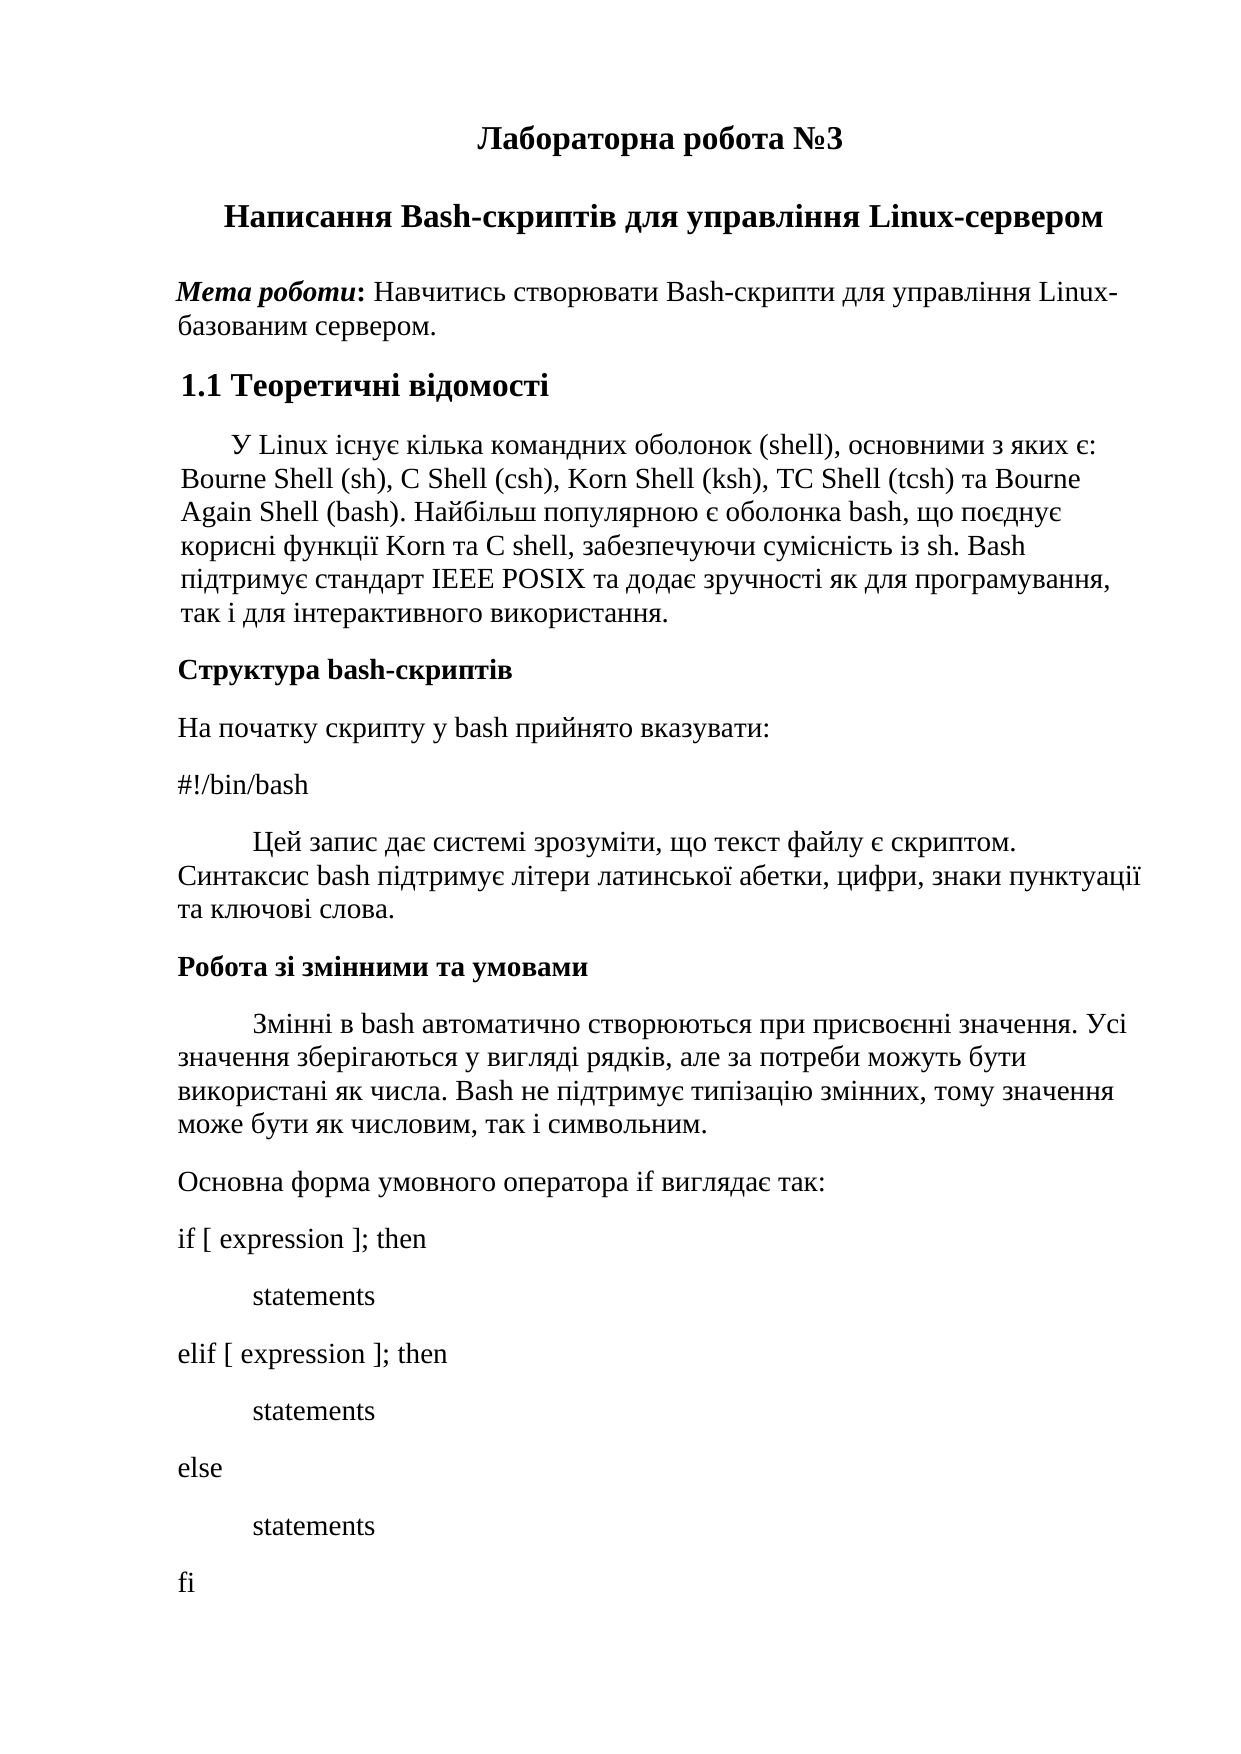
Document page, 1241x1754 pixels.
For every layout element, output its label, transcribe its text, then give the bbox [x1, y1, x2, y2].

list Теоретичні відомості [180, 365, 1152, 404]
text statements [177, 1393, 1152, 1427]
text elif [ expression ]; then [177, 1336, 1152, 1369]
text statements [177, 1508, 1152, 1541]
text else [177, 1450, 1152, 1484]
text #!/bin/bash [177, 767, 1152, 801]
text Структура bash-скриптів [177, 652, 1152, 686]
text Основна форма умовного оператора if виглядає так: [177, 1164, 1152, 1197]
text На початку скрипту у bash прийнято вказувати: [177, 710, 1152, 743]
text Цей запис дає системі зрозуміти, що текст файлу є скриптом. Синтаксис bash підтримує літери латинської абетки, цифри, знаки пунктуації та ключові слова. [177, 824, 1152, 925]
text Лабораторна робота №3 [177, 118, 1152, 156]
text Змінні в bash автоматично створюються при присвоєнні значення. Усі значення зберігаються у вигляді рядків, але за потреби можуть бути використані як числа. Bash не підтримує типізацію змінних, тому значення може бути як числовим, так і символьним. [177, 1006, 1152, 1140]
text statements [177, 1278, 1152, 1312]
text Робота зі змінними та умовами [177, 949, 1152, 982]
text Мета роботи: Навчитись створювати Bash-скрипти для управління Linux-базованим сервером. [176, 274, 1152, 342]
text Написання Bash-скриптів для управління Linux-сервером [176, 196, 1152, 235]
text У Linux існує кілька командних оболонок (shell), основними з яких є: Bourne Shell (sh), C Shell (csh), Korn Shell (ksh), TC Shell (tcsh) та Bourne Again Shell (bash). Найбільш популярною є оболонка bash, що поєднує корисні функції Korn та C shell, забезпечуючи сумісність із sh. Bash підтримує стандарт IEEE POSIX та додає зручності як для програмування, так і для інтерактивного використання. [180, 427, 1152, 629]
text if [ expression ]; then [177, 1221, 1152, 1255]
text fi [177, 1565, 1152, 1598]
